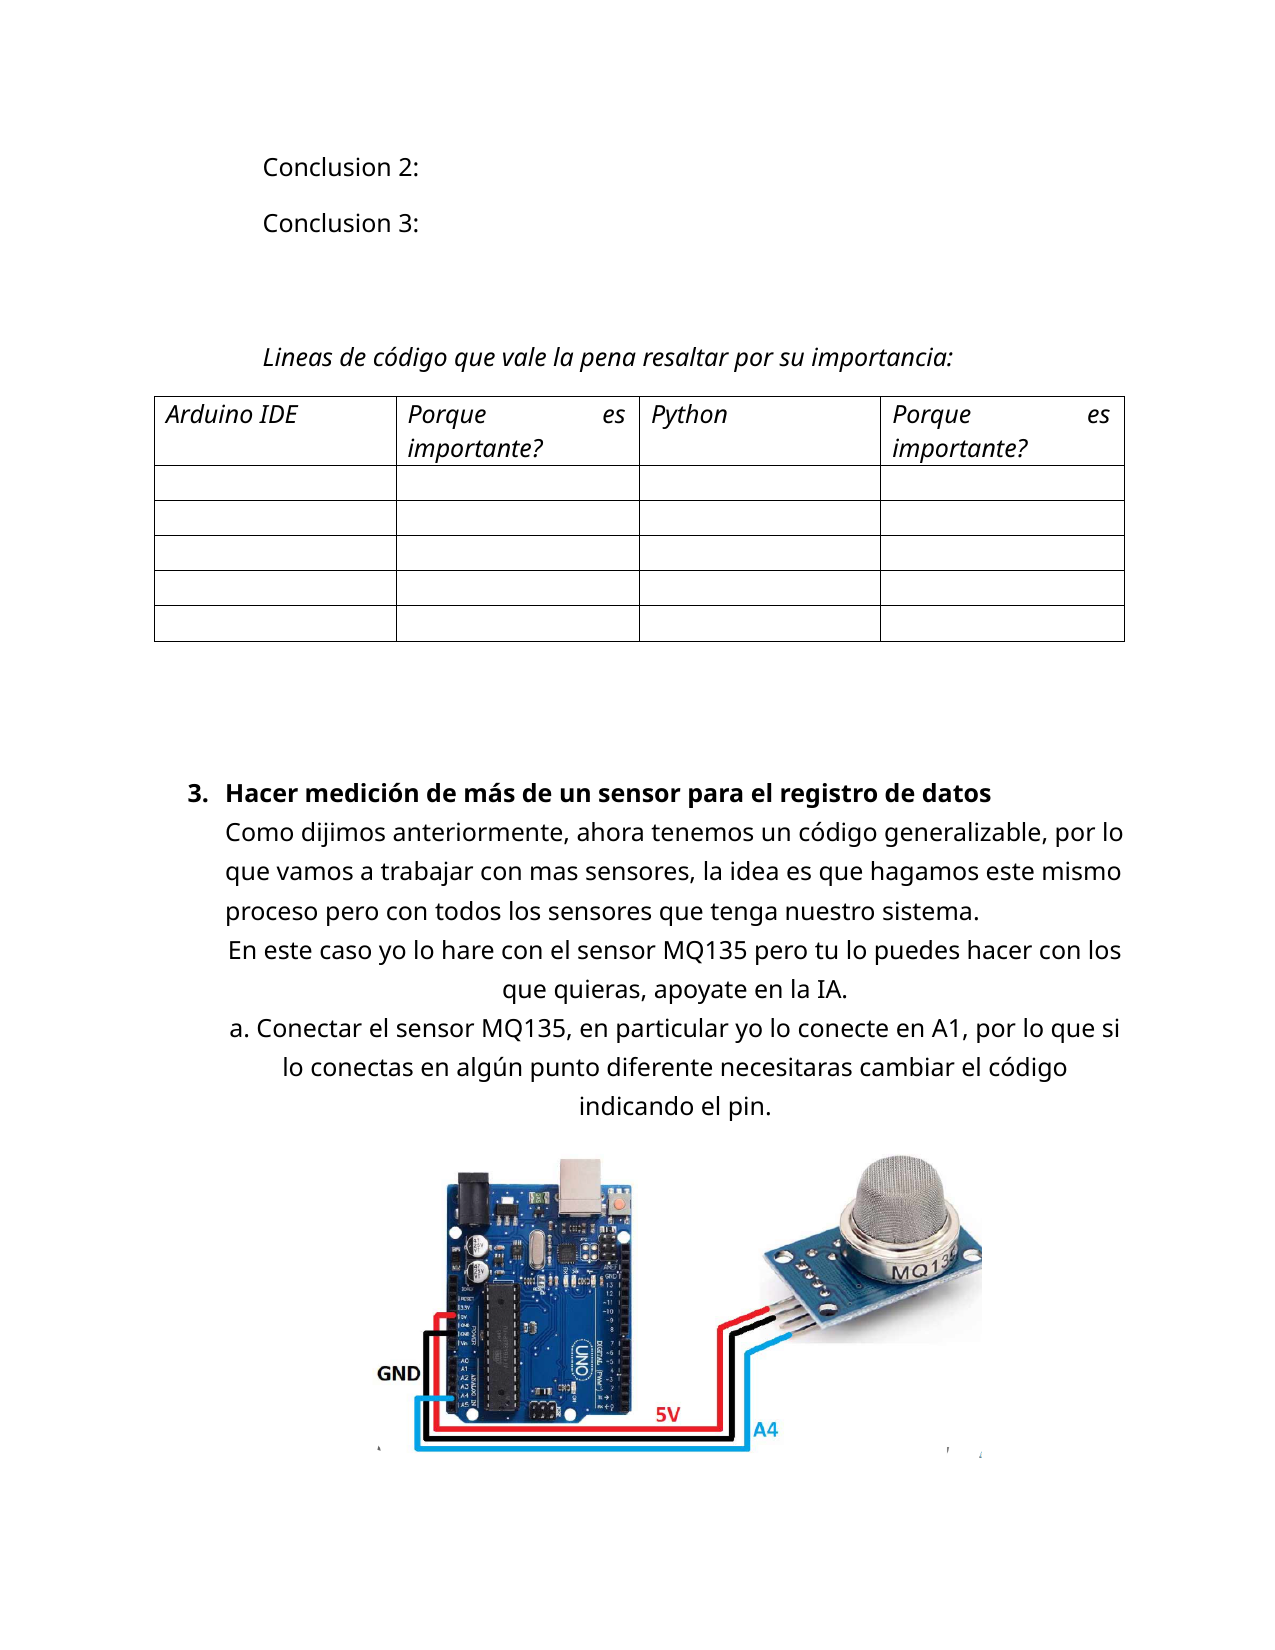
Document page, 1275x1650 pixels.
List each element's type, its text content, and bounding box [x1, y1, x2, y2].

table_cell [397, 466, 639, 500]
table_cell [640, 606, 880, 641]
table_cell [155, 606, 396, 641]
table_cell [881, 501, 1124, 535]
list Como dijimos anteriormente, ahora tenemos un código generalizable, por lo que vamos a trabajar con mas sensores, la idea es que hagamos este mismo proceso pero con todos los sensores que tenga nuestro sistema. [225, 815, 1125, 927]
table_header Python [640, 397, 880, 465]
table_cell [155, 466, 396, 500]
table_cell [881, 536, 1124, 570]
table_header Porque es importante? [881, 397, 1124, 465]
table_cell [640, 501, 880, 535]
table_header Arduino IDE [155, 397, 396, 465]
table_cell [155, 571, 396, 605]
text Conclusion 3: [262, 206, 1125, 240]
table_cell [397, 536, 639, 570]
table_cell [640, 466, 880, 500]
table_cell [881, 571, 1124, 605]
text Conclusion 2: [262, 150, 1125, 184]
list Lineas de código que vale la pena resaltar por su importancia: [262, 340, 1125, 374]
table_cell [881, 606, 1124, 641]
table_cell [155, 501, 396, 535]
table_header Porque es importante? [397, 397, 639, 465]
table_cell [397, 606, 639, 641]
list Hacer medición de más de un sensor para el registro de datos [187, 776, 1125, 810]
table_cell [881, 466, 1124, 500]
picture [361, 1128, 989, 1492]
table_cell [640, 571, 880, 605]
table_cell [397, 501, 639, 535]
table_cell [397, 571, 639, 605]
table_cell [640, 536, 880, 570]
table_cell [155, 536, 396, 570]
